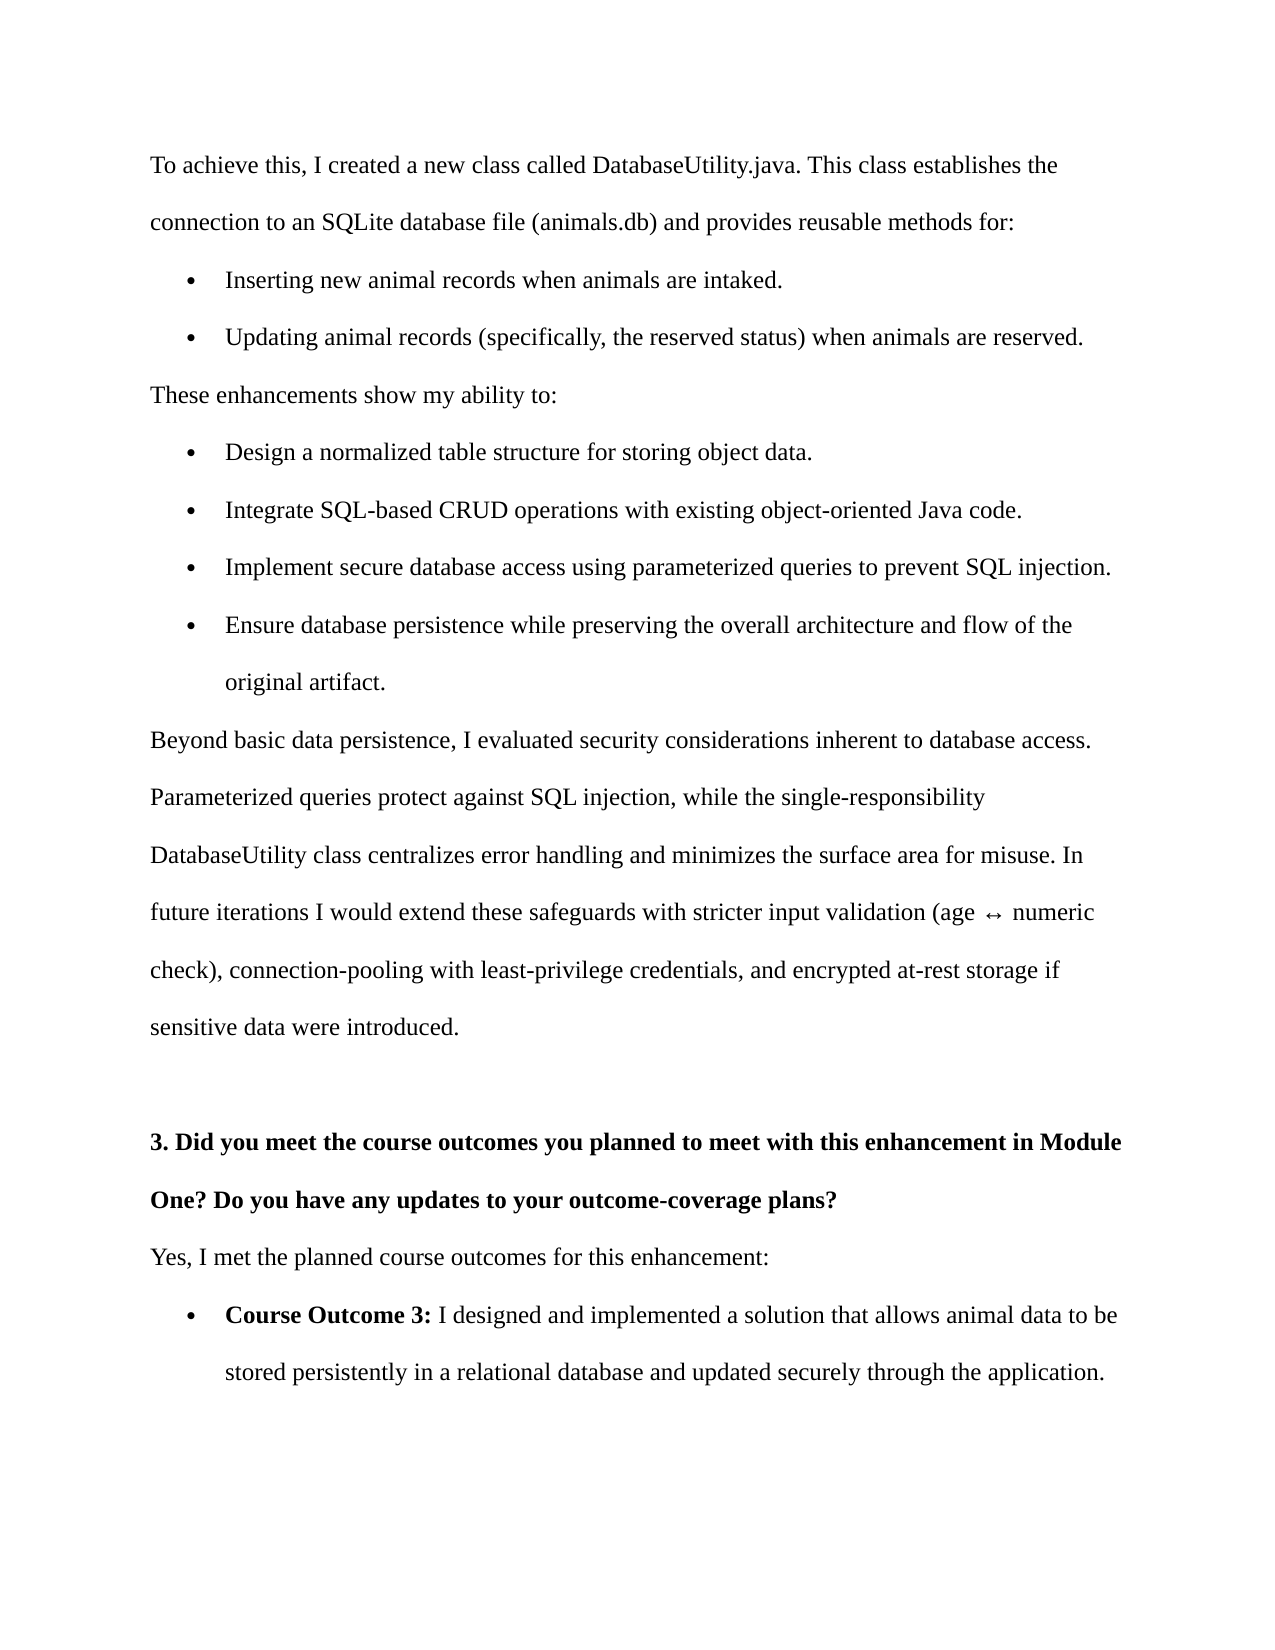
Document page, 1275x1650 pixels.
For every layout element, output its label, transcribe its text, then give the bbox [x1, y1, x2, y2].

list Implement secure database access using parameterized queries to prevent SQL injection. [187, 552, 1125, 581]
list Ensure database persistence while preserving the overall architecture and flow of the original artifact. [187, 610, 1125, 696]
list Design a normalized table structure for storing object data. [187, 437, 1125, 466]
list Course Outcome 3: I designed and implemented a solution that allows animal data to be stored persistently in a relational database and updated securely through the application. [187, 1300, 1125, 1386]
text Yes, I met the planned course outcomes for this enhancement: [150, 1242, 1125, 1271]
text These enhancements show my ability to: [150, 380, 1125, 409]
list Integrate SQL-based CRUD operations with existing object-oriented Java code. [187, 495, 1125, 524]
list Inserting new animal records when animals are intaked. [187, 265, 1125, 294]
text 3. Did you meet the course outcomes you planned to meet with this enhancement in Module One? Do you have any updates to your outcome-coverage plans? [150, 1127, 1125, 1214]
list Updating animal records (specifically, the reserved status) when animals are reserved. [187, 322, 1125, 351]
text To achieve this, I created a new class called DatabaseUtility.java. This class establishes the connection to an SQLite database file (animals.db) and provides reusable methods for: [150, 150, 1125, 236]
text Beyond basic data persistence, I evaluated security considerations inherent to database access. Parameterized queries protect against SQL injection, while the single-responsibility DatabaseUtility class centralizes error handling and minimizes the surface area for misuse. In future iterations I would extend these safeguards with stricter input validation (age ↔ numeric check), connection-pooling with least-privilege credentials, and encrypted at-rest storage if sensitive data were introduced. [150, 725, 1125, 1041]
